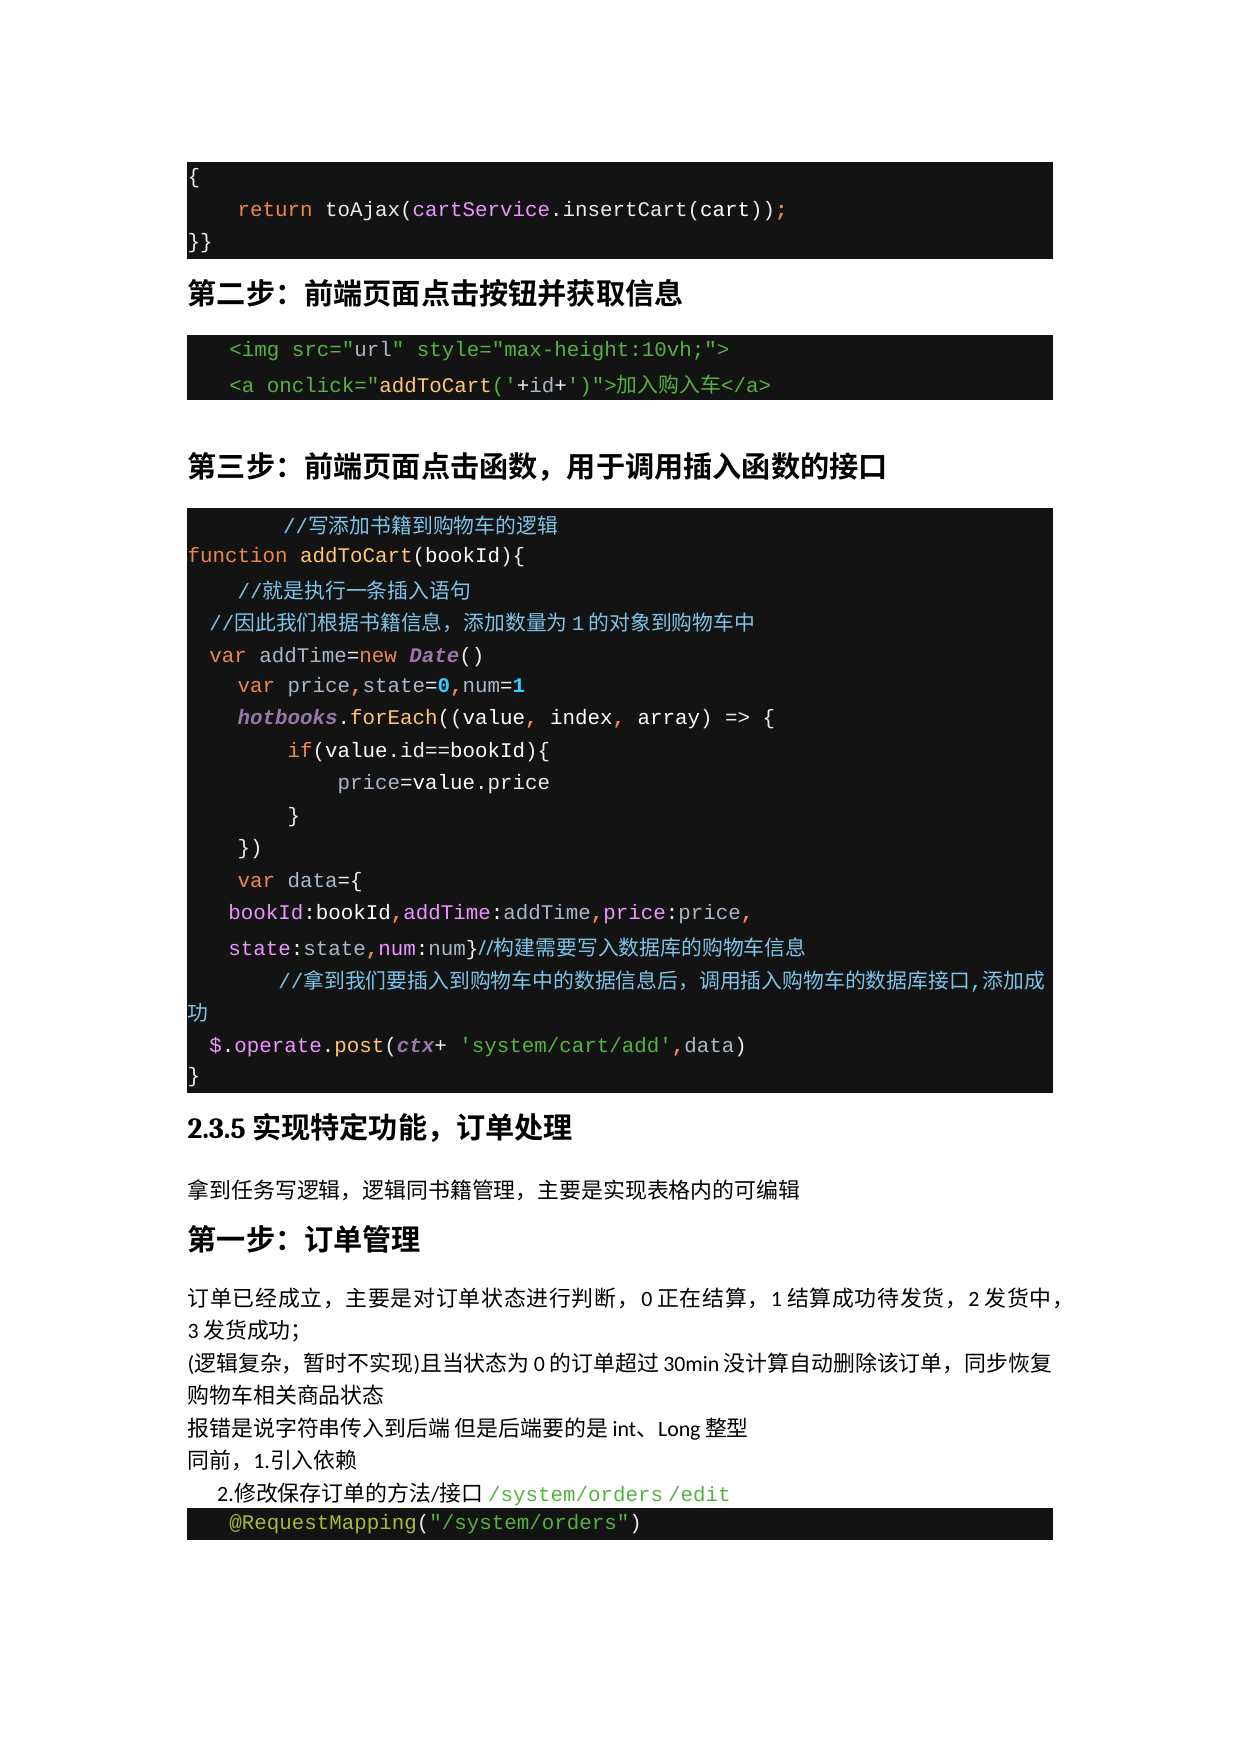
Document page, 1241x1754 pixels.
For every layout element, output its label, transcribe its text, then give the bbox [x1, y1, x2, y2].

text bookId:bookId,addTime:addTime,price:price, [187, 898, 1053, 930]
subtitle 第二步：前端页面点击按钮并获取信息 [187, 259, 1053, 324]
text 2.修改保存订单的方法/接口 /system/orders /edit [187, 1475, 1053, 1508]
text <img src="url" style="max-height:10vh;"> [187, 335, 1053, 367]
text 订单已经成立，主要是对订单状态进行判断，0正在结算，1结算成功待发货，2发货中，3发货成功； [187, 1280, 1053, 1345]
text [187, 162, 1053, 259]
text //写添加书籍到购物车的逻辑 function addToCart(bookId){ //就是执行一条插入语句 //因此我们根据书籍信息，添加数量为1的对象到购物车中 var addTime=new Date() var price,state=0,num=1 hotbooks.forEach((value, index, array) => { if(value.id==bookId){ price=value.price } }) var data={ [187, 508, 1053, 898]
text 报错是说字符串传入到后端 但是后端要的是int、Long整型 [187, 1410, 1053, 1443]
text state:state,num:num}//构建需要写入数据库的购物车信息 [187, 930, 1053, 963]
subtitle 2.3.5 实现特定功能，订单处理 [187, 1093, 1053, 1158]
text @RequestMapping("/system/orders") [187, 1508, 1053, 1540]
subtitle 第一步：订单管理 [187, 1205, 1053, 1270]
text 同前，1.引入依赖 [187, 1443, 1053, 1475]
text 拿到任务写逻辑，逻辑同书籍管理，主要是实现表格内的可编辑 [187, 1172, 1053, 1205]
text <a onclick="addToCart('+id+')">加入购入车</a> [187, 367, 1053, 400]
text (逻辑复杂，暂时不实现)且当状态为0的订单超过30min没计算自动删除该订单，同步恢复购物车相关商品状态 [187, 1345, 1053, 1410]
text //拿到我们要插入到购物车中的数据信息后，调用插入购物车的数据库接口,添加成功 $.operate.post(ctx+ 'system/cart/add',data) } [187, 963, 1053, 1093]
subtitle 第三步：前端页面点击函数，用于调用插入函数的接口 [187, 432, 1053, 497]
